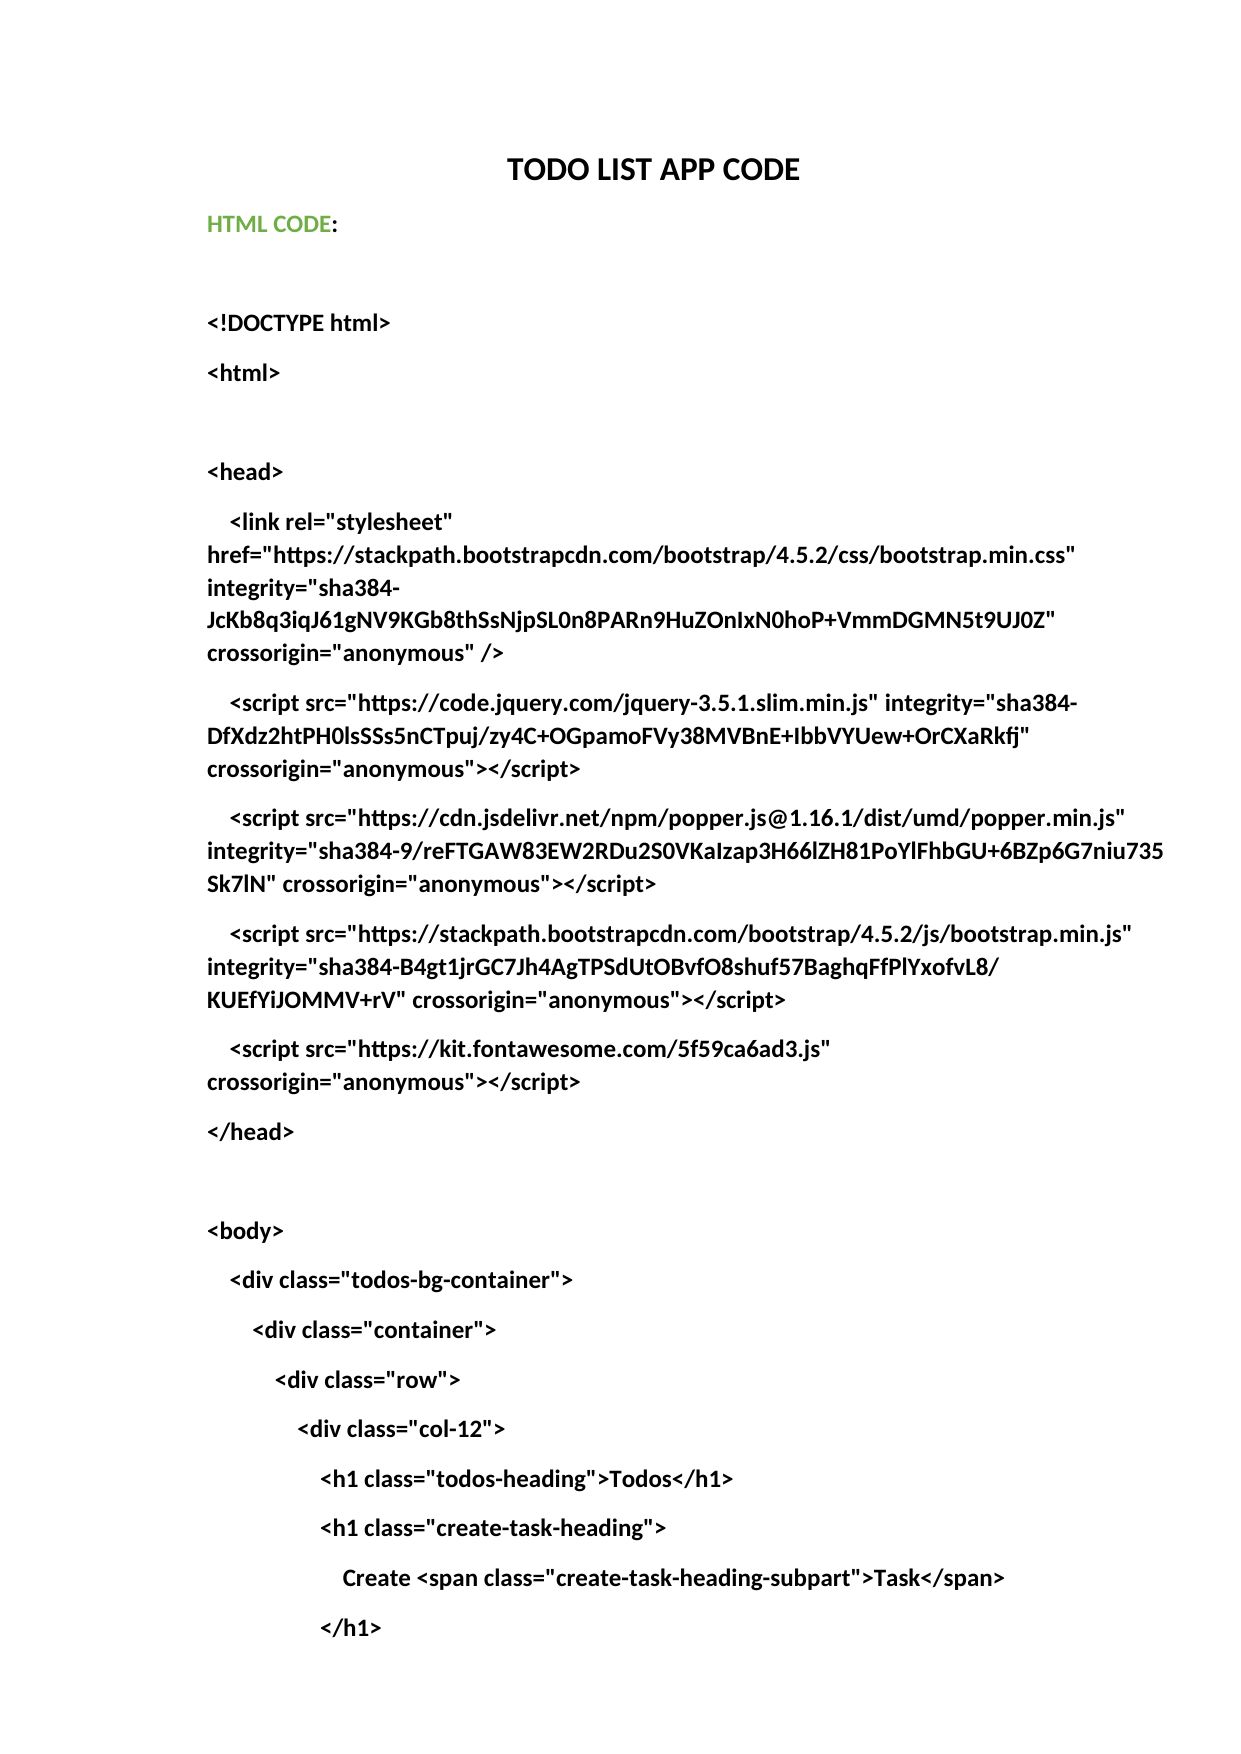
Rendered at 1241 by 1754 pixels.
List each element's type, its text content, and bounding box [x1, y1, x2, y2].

text <div class="row"> [207, 1364, 1166, 1394]
text TODO LIST APP CODE [207, 148, 1166, 188]
text </head> [207, 1116, 1166, 1146]
text <div class="todos-bg-container"> [207, 1264, 1166, 1295]
text <div class="col-12"> [207, 1413, 1166, 1444]
text <link rel="stylesheet" href="https://stackpath.bootstrapcdn.com/bootstrap/4.5.2/css/bootstrap.min.css" integrity="sha384-JcKb8q3iqJ61gNV9KGb8thSsNjpSL0n8PARn9HuZOnIxN0hoP+VmmDGMN5t9UJ0Z" crossorigin="anonymous" /> [207, 506, 1166, 668]
text <!DOCTYPE html> [207, 307, 1166, 338]
text <div class="container"> [207, 1314, 1166, 1345]
text <h1 class="todos-heading">Todos</h1> [207, 1463, 1166, 1493]
text </h1> [207, 1612, 1166, 1642]
text HTML CODE: [207, 208, 1166, 239]
text <body> [207, 1215, 1166, 1246]
text <h1 class="create-task-heading"> [207, 1512, 1166, 1543]
text <html> [207, 357, 1166, 388]
text <head> [207, 456, 1166, 487]
text Create <span class="create-task-heading-subpart">Task</span> [207, 1562, 1166, 1593]
text <script src="https://code.jquery.com/jquery-3.5.1.slim.min.js" integrity="sha384-DfXdz2htPH0lsSSs5nCTpuj/zy4C+OGpamoFVy38MVBnE+IbbVYUew+OrCXaRkfj" crossorigin="anonymous"></script> [207, 687, 1166, 783]
text <script src="https://cdn.jsdelivr.net/npm/popper.js@1.16.1/dist/umd/popper.min.js" integrity="sha384-9/reFTGAW83EW2RDu2S0VKaIzap3H66lZH81PoYlFhbGU+6BZp6G7niu735Sk7lN" crossorigin="anonymous"></script> [207, 802, 1166, 899]
text <script src="https://stackpath.bootstrapcdn.com/bootstrap/4.5.2/js/bootstrap.min.js" integrity="sha384-B4gt1jrGC7Jh4AgTPSdUtOBvfO8shuf57BaghqFfPlYxofvL8/KUEfYiJOMMV+rV" crossorigin="anonymous"></script> [207, 918, 1166, 1014]
text <script src="https://kit.fontawesome.com/5f59ca6ad3.js" crossorigin="anonymous"></script> [207, 1033, 1166, 1097]
